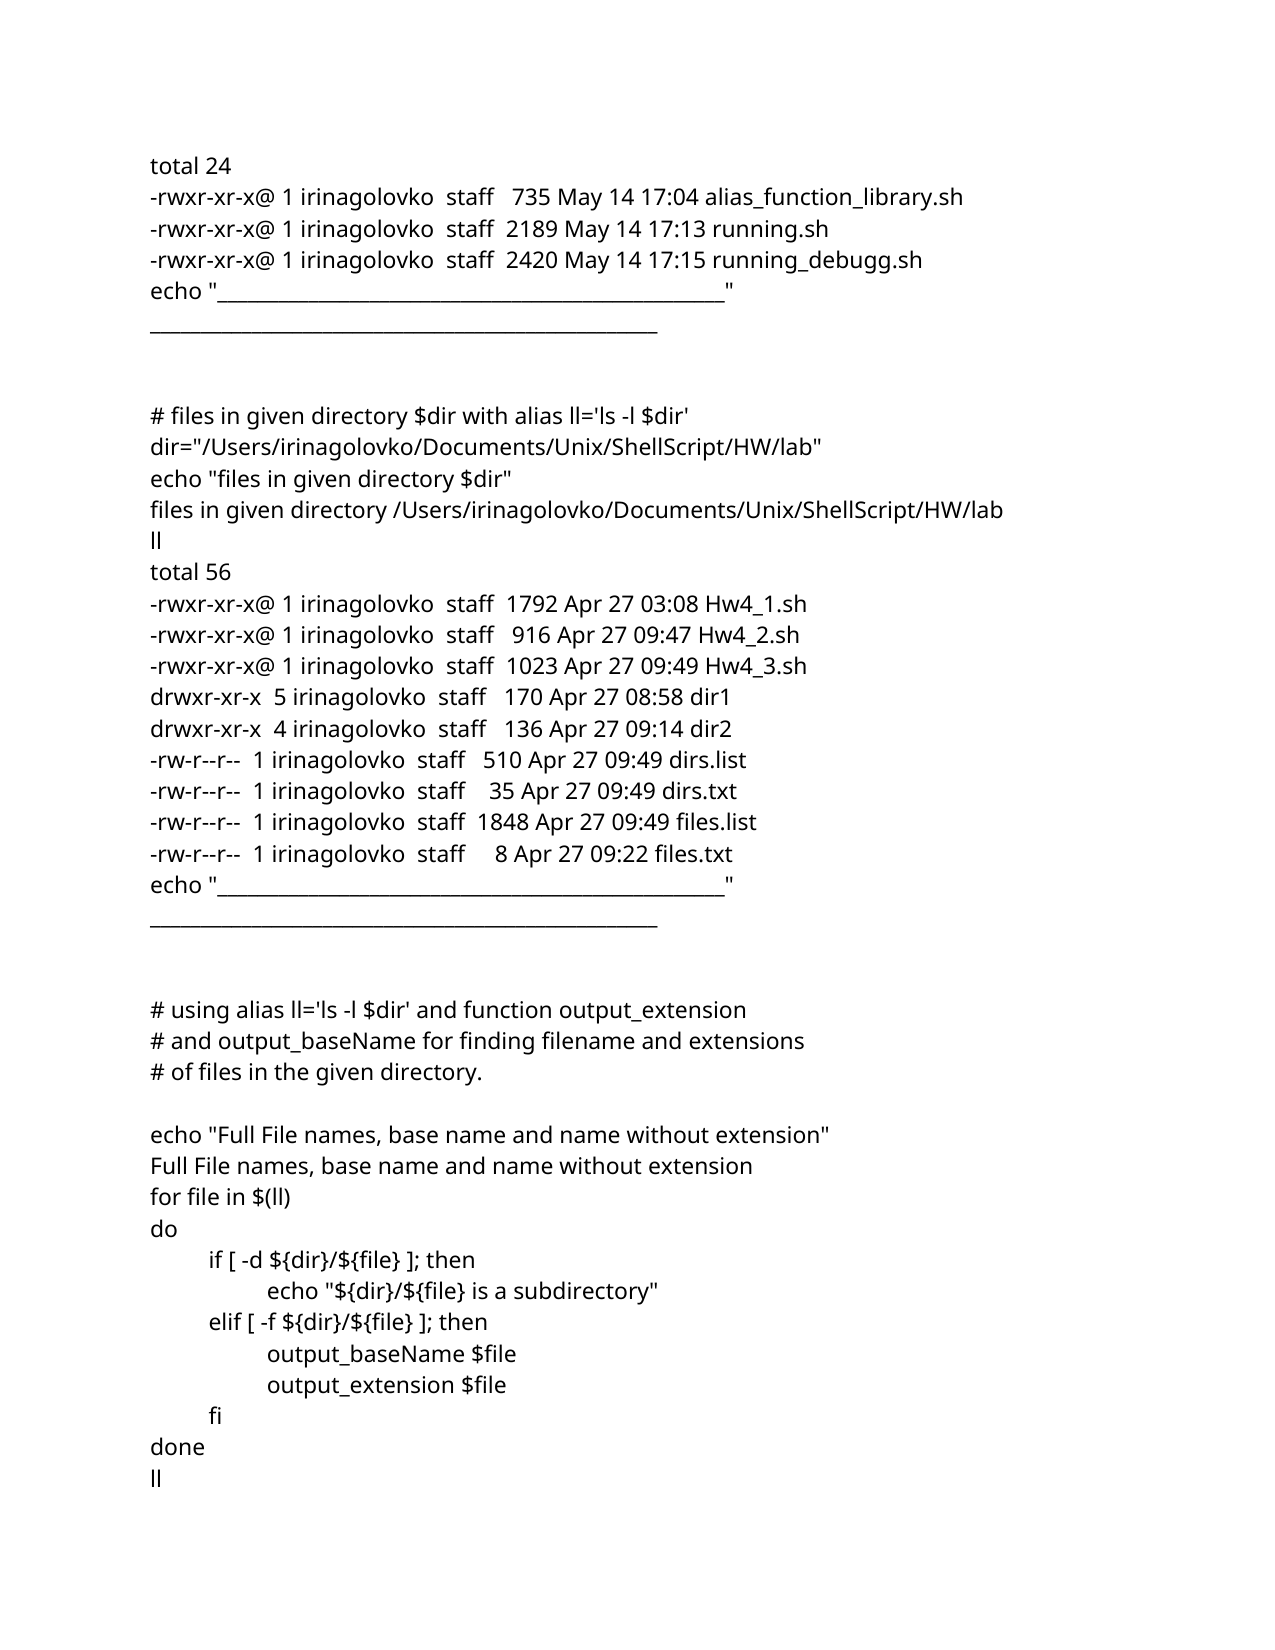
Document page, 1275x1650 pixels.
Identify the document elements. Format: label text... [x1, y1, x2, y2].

text -rwxr-xr-x@ 1 irinagolovko staff 2420 May 14 17:15 running_debugg.sh [150, 244, 1125, 275]
text ll [150, 525, 1125, 556]
text total 56 [150, 556, 1125, 587]
text output_baseName $file [150, 1337, 1125, 1369]
text drwxr-xr-x 5 irinagolovko staff 170 Apr 27 08:58 dir1 [150, 681, 1125, 712]
text -rw-r--r-- 1 irinagolovko staff 510 Apr 27 09:49 dirs.list [150, 744, 1125, 775]
text Full File names, base name and name without extension [150, 1150, 1125, 1181]
text echo "files in given directory $dir" [150, 462, 1125, 494]
text # of files in the given directory. [150, 1056, 1125, 1087]
text __________________________________________________ [150, 900, 1125, 931]
text done [150, 1431, 1125, 1462]
text total 24 [150, 150, 1125, 181]
text for file in $(ll) [150, 1181, 1125, 1212]
text -rwxr-xr-x@ 1 irinagolovko staff 916 Apr 27 09:47 Hw4_2.sh [150, 619, 1125, 650]
text -rw-r--r-- 1 irinagolovko staff 35 Apr 27 09:49 dirs.txt [150, 775, 1125, 806]
text echo "__________________________________________________" [150, 869, 1125, 900]
text dir="/Users/irinagolovko/Documents/Unix/ShellScript/HW/lab" [150, 431, 1125, 462]
text # files in given directory $dir with alias ll='ls -l $dir' [150, 400, 1125, 431]
text # and output_baseName for finding filename and extensions [150, 1025, 1125, 1056]
text -rwxr-xr-x@ 1 irinagolovko staff 2189 May 14 17:13 running.sh [150, 212, 1125, 244]
text drwxr-xr-x 4 irinagolovko staff 136 Apr 27 09:14 dir2 [150, 712, 1125, 744]
text -rwxr-xr-x@ 1 irinagolovko staff 1023 Apr 27 09:49 Hw4_3.sh [150, 650, 1125, 681]
text -rw-r--r-- 1 irinagolovko staff 1848 Apr 27 09:49 files.list [150, 806, 1125, 837]
text files in given directory /Users/irinagolovko/Documents/Unix/ShellScript/HW/lab [150, 494, 1125, 525]
text -rwxr-xr-x@ 1 irinagolovko staff 735 May 14 17:04 alias_function_library.sh [150, 181, 1125, 212]
text echo "${dir}/${file} is a subdirectory" [150, 1275, 1125, 1306]
text elif [ -f ${dir}/${file} ]; then [150, 1306, 1125, 1337]
text fi [150, 1400, 1125, 1431]
text output_extension $file [150, 1369, 1125, 1400]
text -rw-r--r-- 1 irinagolovko staff 8 Apr 27 09:22 files.txt [150, 837, 1125, 869]
text echo "__________________________________________________" [150, 275, 1125, 306]
text echo "Full File names, base name and name without extension" [150, 1119, 1125, 1150]
text if [ -d ${dir}/${file} ]; then [150, 1244, 1125, 1275]
text do [150, 1212, 1125, 1244]
text ll [150, 1462, 1125, 1494]
text __________________________________________________ [150, 306, 1125, 337]
text # using alias ll='ls -l $dir' and function output_extension [150, 994, 1125, 1025]
text -rwxr-xr-x@ 1 irinagolovko staff 1792 Apr 27 03:08 Hw4_1.sh [150, 587, 1125, 619]
